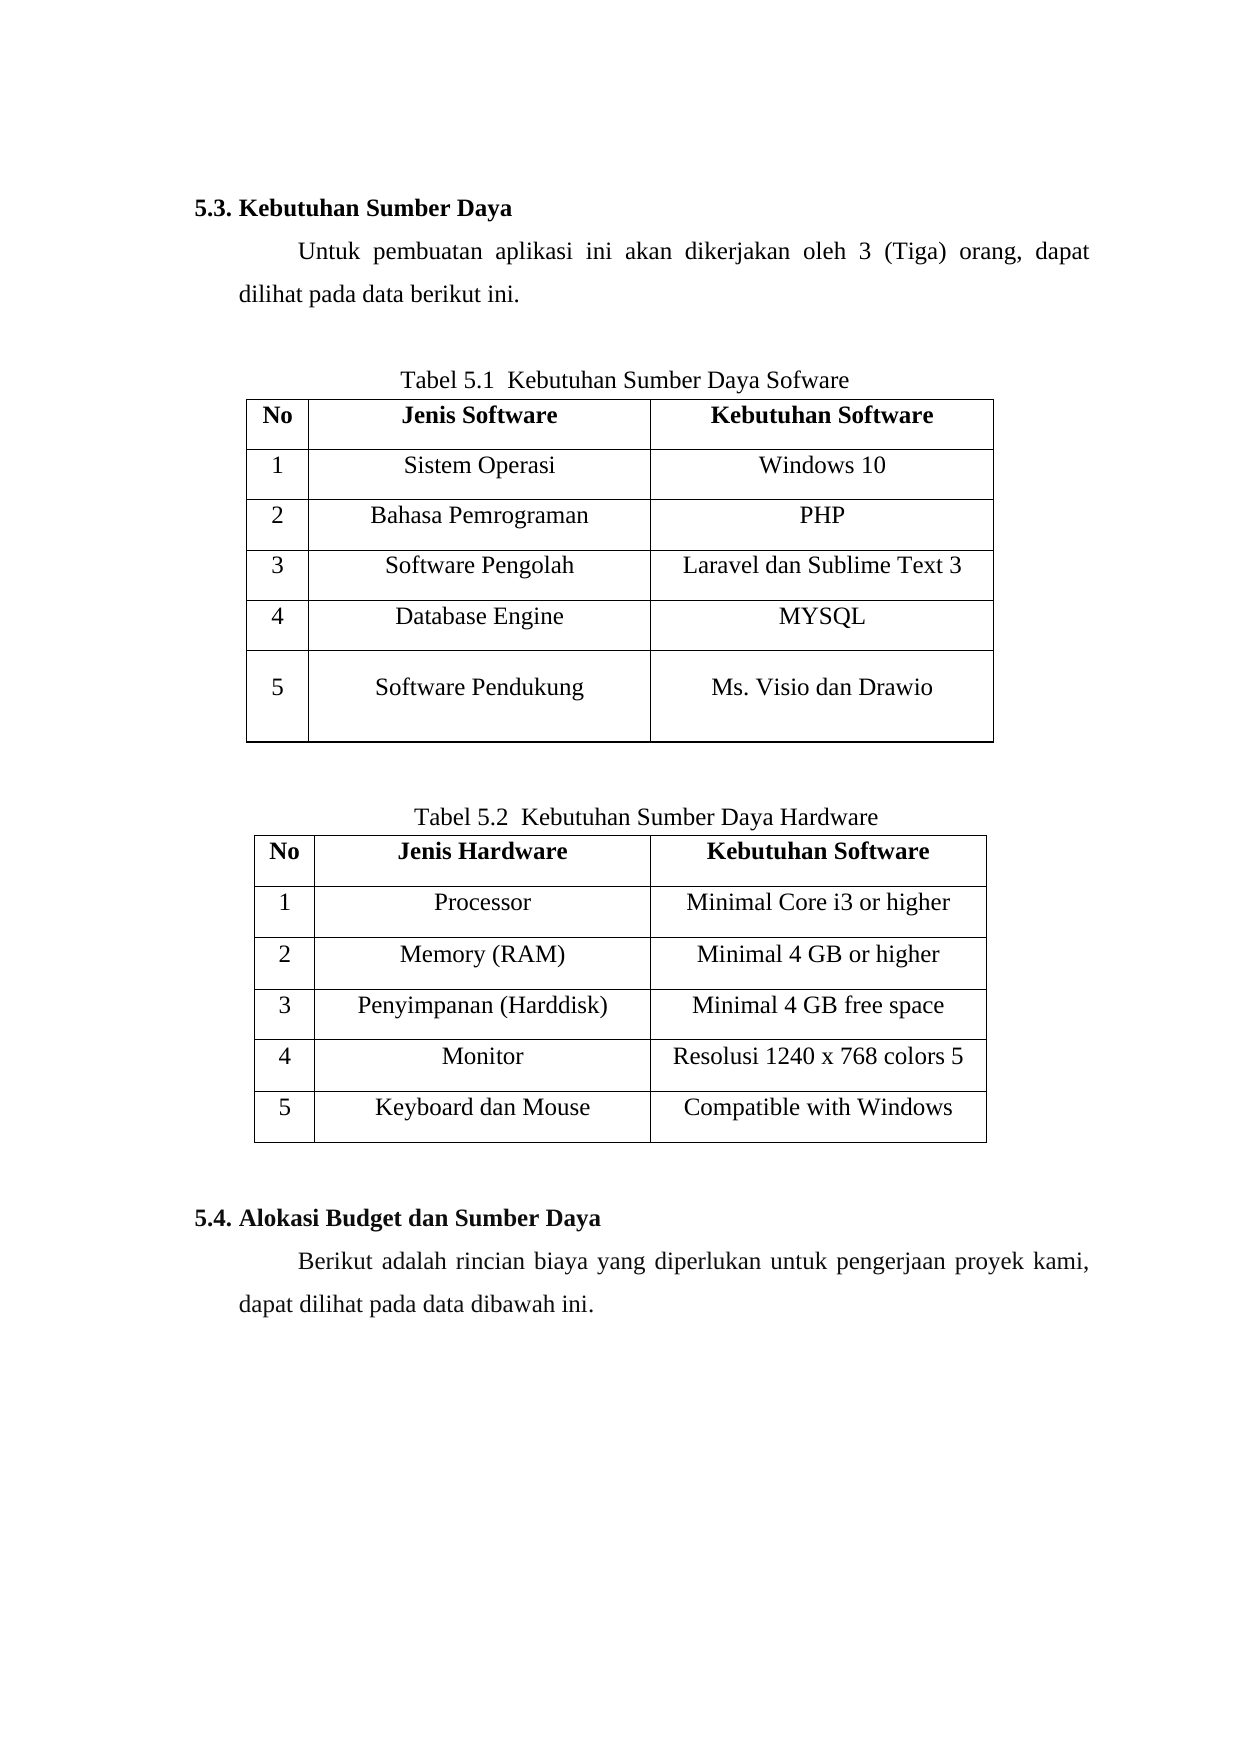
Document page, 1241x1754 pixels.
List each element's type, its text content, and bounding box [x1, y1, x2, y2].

list Alokasi Budget dan Sumber Daya [194, 1203, 1090, 1232]
table_cell Keyboard dan Mouse [315, 1092, 650, 1142]
text Untuk pembuatan aplikasi ini akan dikerjakan oleh 3 (Tiga) orang, dapat dilihat pada data berikut ini. [239, 236, 1090, 308]
table_cell MYSQL [651, 601, 993, 650]
table_cell Minimal 4 GB or higher [651, 938, 986, 989]
text Tabel 5.1 Kebutuhan Sumber Daya Sofware [159, 366, 1090, 394]
table_cell Bahasa Pemrograman [309, 500, 650, 549]
table_cell Database Engine [309, 601, 650, 650]
table_cell Windows 10 [651, 450, 993, 499]
list Kebutuhan Sumber Daya [194, 193, 1090, 222]
table_cell Minimal 4 GB free space [651, 990, 986, 1039]
table_cell Penyimpanan (Harddisk) [315, 990, 650, 1039]
table_cell 1 [247, 450, 308, 499]
table_cell Laravel dan Sublime Text 3 [651, 551, 993, 600]
table_cell Software Pendukung [309, 651, 650, 741]
table_cell PHP [651, 500, 993, 549]
table_cell 1 [255, 887, 314, 937]
text Berikut adalah rincian biaya yang diperlukan untuk pengerjaan proyek kami, dapat dilihat pada data dibawah ini. [239, 1246, 1090, 1318]
table_cell 4 [255, 1040, 314, 1091]
table_cell 3 [255, 990, 314, 1039]
table_cell Resolusi 1240 x 768 colors 5 [651, 1040, 986, 1091]
table_cell 5 [247, 651, 308, 741]
table_cell 4 [247, 601, 308, 650]
table_cell 2 [247, 500, 308, 549]
table_header Jenis Software [309, 400, 650, 449]
table_cell 2 [255, 938, 314, 989]
table_header No [255, 836, 314, 886]
text Tabel 5.2 Kebutuhan Sumber Daya Hardware [202, 802, 1090, 831]
table_header No [247, 400, 308, 449]
table_header Jenis Hardware [315, 836, 650, 886]
table_cell Memory (RAM) [315, 938, 650, 989]
table_cell Software Pengolah [309, 551, 650, 600]
table_cell Compatible with Windows [651, 1092, 986, 1142]
table_cell Ms. Visio dan Drawio [651, 651, 993, 741]
table_cell Processor [315, 887, 650, 937]
table_cell Monitor [315, 1040, 650, 1091]
table_header Kebutuhan Software [651, 836, 986, 886]
table_cell 5 [255, 1092, 314, 1142]
table_cell 3 [247, 551, 308, 600]
table_cell Minimal Core i3 or higher [651, 887, 986, 937]
table_cell Sistem Operasi [309, 450, 650, 499]
table_header Kebutuhan Software [651, 400, 993, 449]
